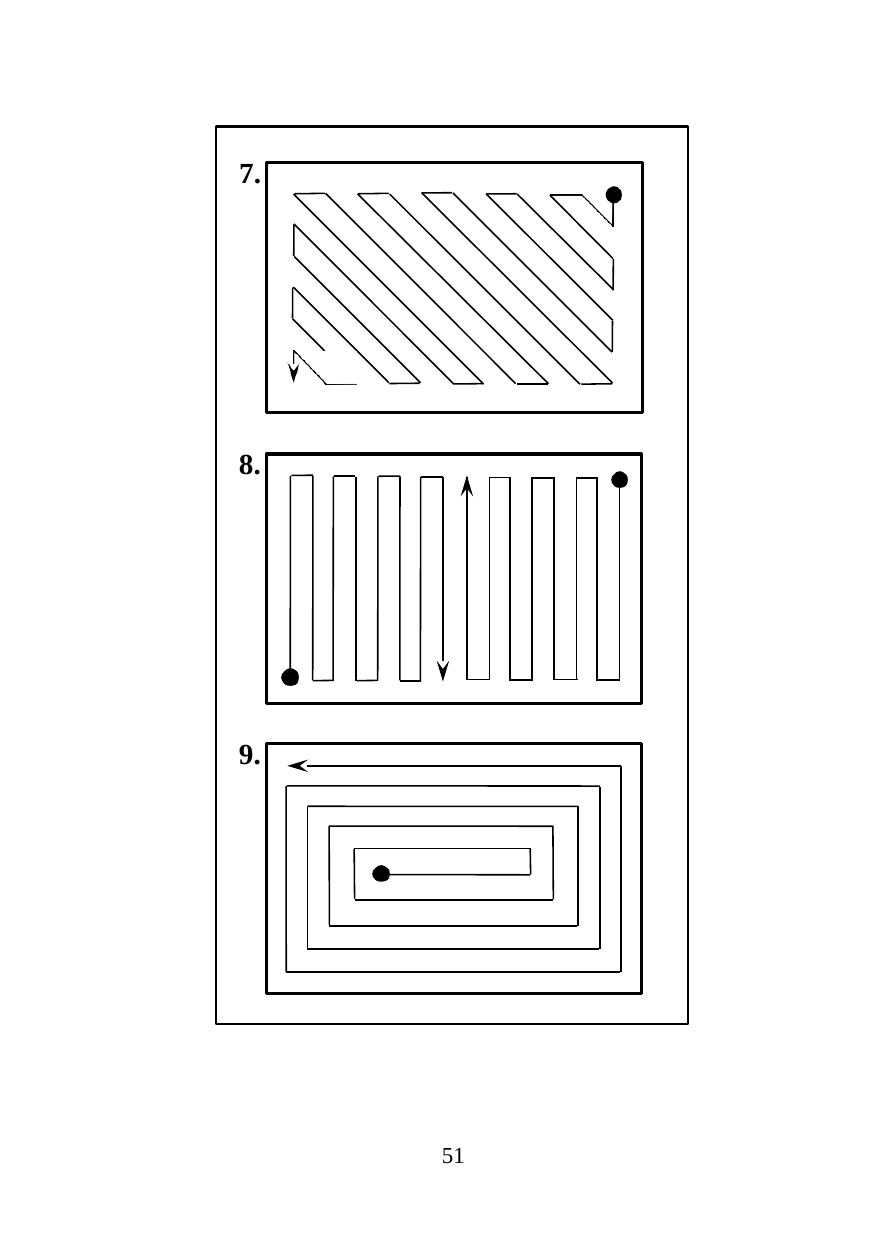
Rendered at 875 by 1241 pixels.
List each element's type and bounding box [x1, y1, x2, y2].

table_header [598, 477, 619, 679]
picture [281, 668, 299, 686]
table_header [468, 477, 489, 679]
picture [611, 471, 628, 488]
table_header [555, 477, 576, 679]
table_header [490, 478, 509, 679]
table_header [577, 479, 596, 679]
picture [372, 865, 390, 882]
picture [550, 186, 622, 227]
picture [550, 198, 579, 227]
table_header [511, 477, 531, 679]
table_header [533, 479, 553, 679]
picture [287, 350, 357, 385]
